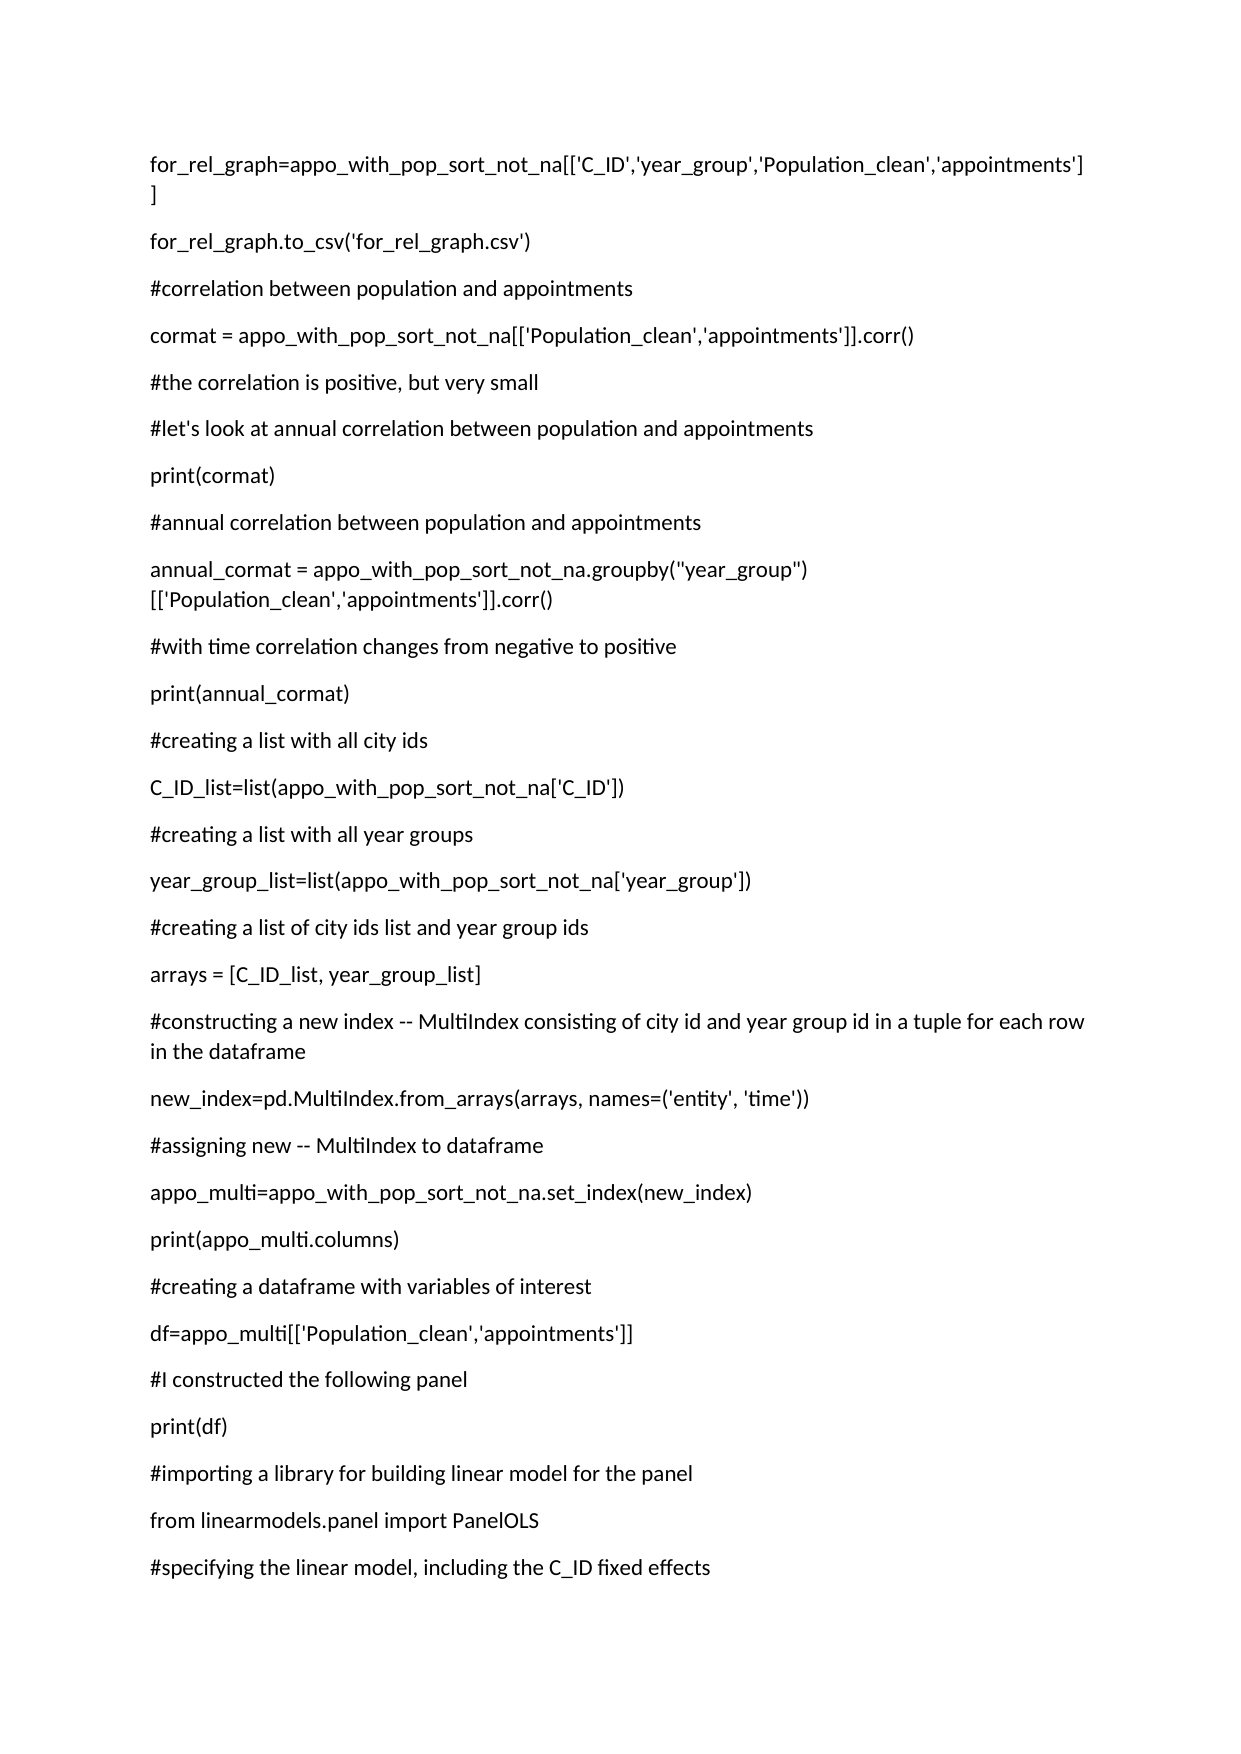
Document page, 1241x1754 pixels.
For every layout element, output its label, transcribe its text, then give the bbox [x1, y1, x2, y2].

text C_ID_list=list(appo_with_pop_sort_not_na['C_ID']) [150, 773, 1090, 801]
text #correlation between population and appointments [150, 274, 1090, 302]
text print(df) [150, 1412, 1090, 1441]
text df=appo_multi[['Population_clean','appointments']] [150, 1319, 1090, 1347]
text #creating a list of city ids list and year group ids [150, 913, 1090, 942]
text annual_cormat = appo_with_pop_sort_not_na.groupby("year_group")[['Population_clean','appointments']].corr() [150, 555, 1090, 613]
text #with time correlation changes from negative to positive [150, 632, 1090, 660]
text #annual correlation between population and appointments [150, 508, 1090, 536]
text appo_multi=appo_with_pop_sort_not_na.set_index(new_index) [150, 1178, 1090, 1206]
text print(appo_multi.columns) [150, 1225, 1090, 1253]
text from linearmodels.panel import PanelOLS [150, 1506, 1090, 1534]
text arrays = [C_ID_list, year_group_list] [150, 960, 1090, 988]
text new_index=pd.MultiIndex.from_arrays(arrays, names=('entity', 'time')) [150, 1084, 1090, 1112]
text #the correlation is positive, but very small [150, 368, 1090, 396]
text #I constructed the following panel [150, 1366, 1090, 1394]
text for_rel_graph.to_csv('for_rel_graph.csv') [150, 227, 1090, 255]
text #let's look at annual correlation between population and appointments [150, 414, 1090, 443]
text for_rel_graph=appo_with_pop_sort_not_na[['C_ID','year_group','Population_clean','appointments']] [150, 150, 1090, 208]
text #specifying the linear model, including the C_ID fixed effects [150, 1553, 1090, 1581]
text #assigning new -- MultiIndex to dataframe [150, 1131, 1090, 1159]
text #creating a list with all year groups [150, 820, 1090, 848]
text #creating a dataframe with variables of interest [150, 1272, 1090, 1300]
text #importing a library for building linear model for the panel [150, 1459, 1090, 1487]
text #creating a list with all city ids [150, 726, 1090, 754]
text year_group_list=list(appo_with_pop_sort_not_na['year_group']) [150, 867, 1090, 895]
text print(annual_cormat) [150, 679, 1090, 707]
text #constructing a new index -- MultiIndex consisting of city id and year group id in a tuple for each row in the dataframe [150, 1007, 1090, 1066]
text cormat = appo_with_pop_sort_not_na[['Population_clean','appointments']].corr() [150, 321, 1090, 349]
text print(cormat) [150, 461, 1090, 489]
